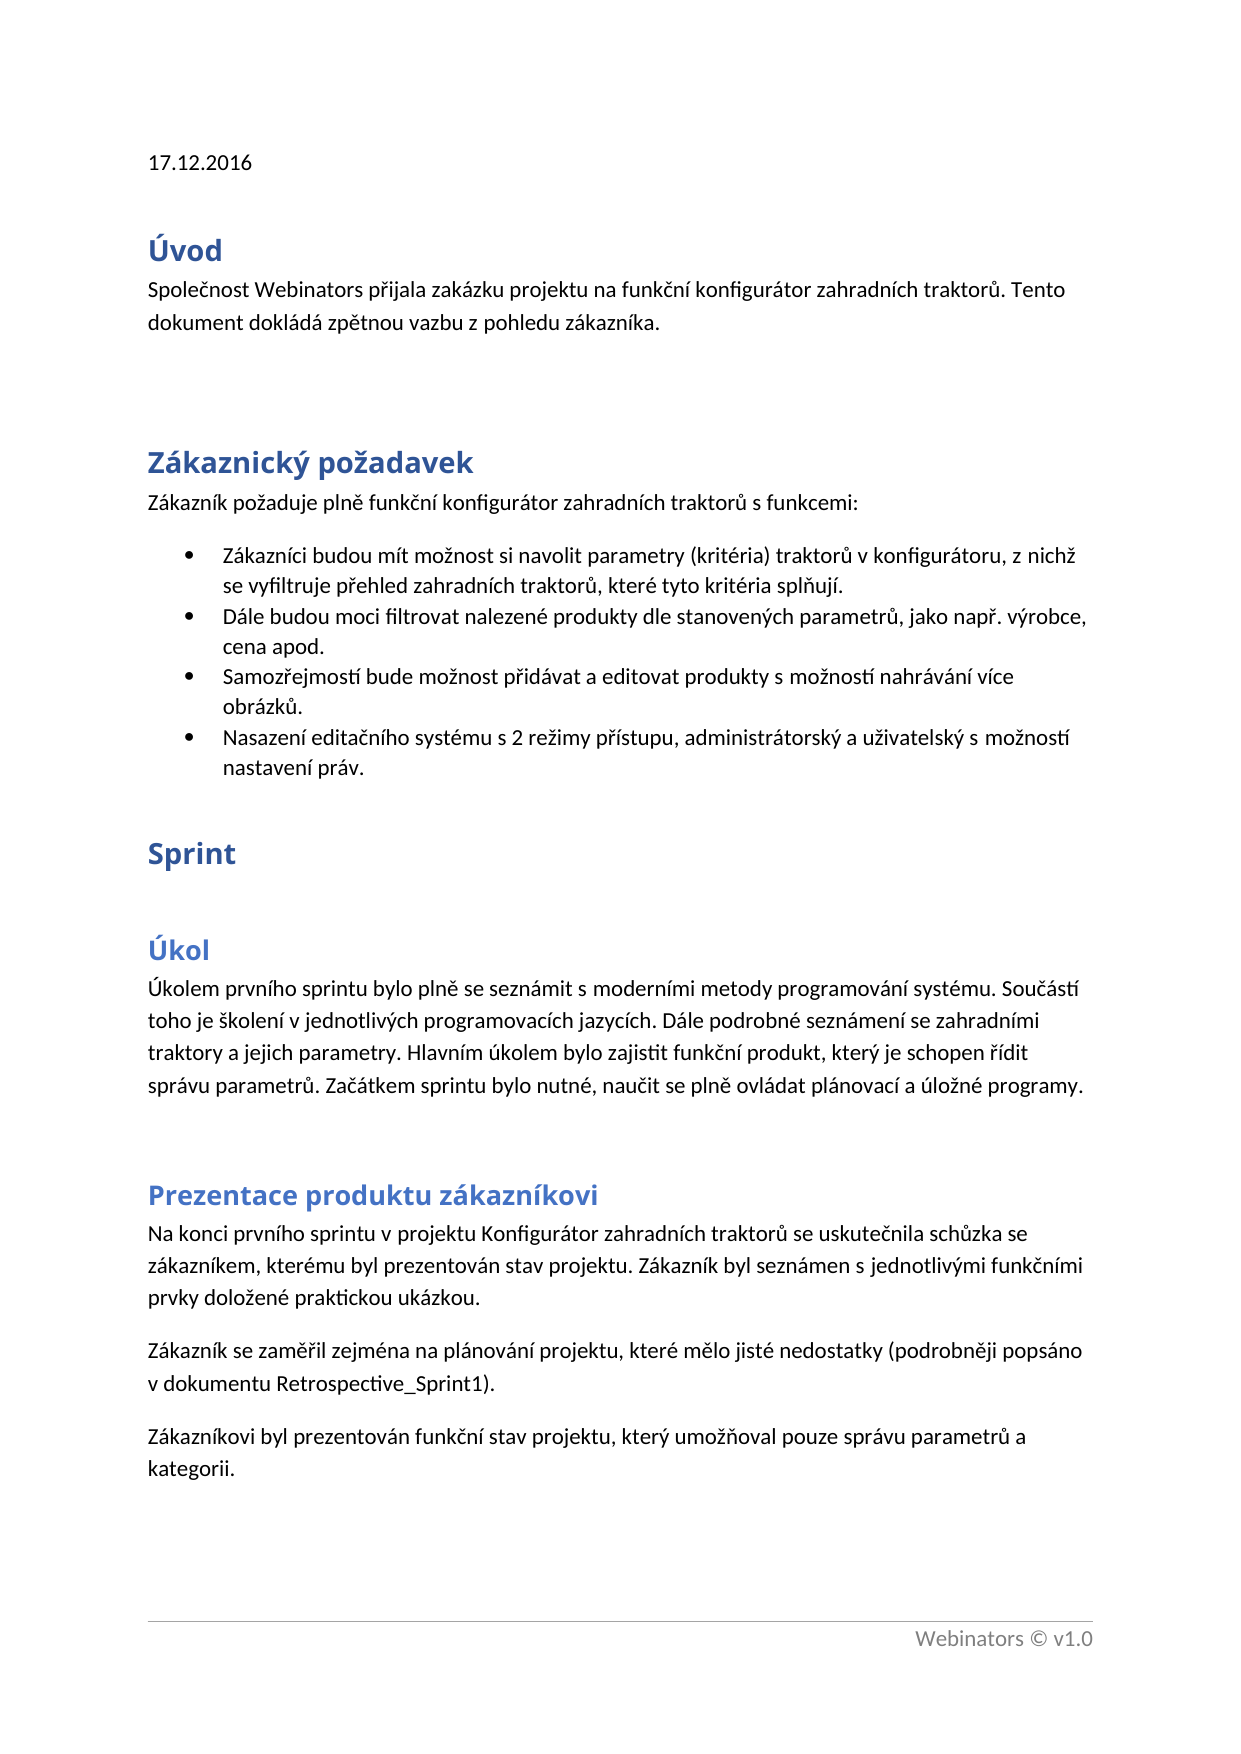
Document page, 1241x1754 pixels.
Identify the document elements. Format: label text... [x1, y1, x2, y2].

text 17.12.2016 [148, 148, 1093, 176]
text Společnost Webinators přijala zakázku projektu na funkční konfigurátor zahradních traktorů. Tento dokument dokládá zpětnou vazbu z pohledu zákazníka. [148, 275, 1093, 336]
list Dále budou moci filtrovat nalezené produkty dle stanovených parametrů, jako např. výrobce, cena apod. [185, 602, 1093, 660]
subtitle Sprint [148, 833, 1093, 873]
subtitle Zákaznický požadavek [148, 443, 1093, 482]
list Zákazníci budou mít možnost si navolit parametry (kritéria) traktorů v konfigurátoru, z nichž se vyfiltruje přehled zahradních traktorů, které tyto kritéria splňují. [185, 541, 1093, 600]
subtitle Prezentace produktu zákazníkovi [148, 1177, 1093, 1214]
text Zákazník se zaměřil zejména na plánování projektu, které mělo jisté nedostatky (podrobněji popsáno v dokumentu Retrospective_Sprint1). [148, 1337, 1093, 1397]
text Úkolem prvního sprintu bylo plně se seznámit s moderními metody programování systému. Součástí toho je školení v jednotlivých programovacích jazycích. Dále podrobné seznámení se zahradními traktory a jejich parametry. Hlavním úkolem bylo zajistit funkční produkt, který je schopen řídit správu parametrů. Začátkem sprintu bylo nutné, naučit se plně ovládat plánovací a úložné programy. [148, 974, 1093, 1099]
list Nasazení editačního systému s 2 režimy přístupu, administrátorský a uživatelský s možností nastavení práv. [185, 723, 1093, 781]
subtitle Úkol [148, 932, 1093, 969]
list Samozřejmostí bude možnost přidávat a editovat produkty s možností nahrávání více obrázků. [185, 662, 1093, 721]
text Na konci prvního sprintu v projektu Konfigurátor zahradních traktorů se uskutečnila schůzka se zákazníkem, kterému byl prezentován stav projektu. Zákazník byl seznámen s jednotlivými funkčními prvky doložené praktickou ukázkou. [148, 1219, 1093, 1312]
text Zákazník požaduje plně funkční konfigurátor zahradních traktorů s funkcemi: [148, 488, 1093, 516]
text Zákazníkovi byl prezentován funkční stav projektu, který umožňoval pouze správu parametrů a kategorii. [148, 1422, 1093, 1482]
subtitle Úvod [148, 230, 1093, 269]
